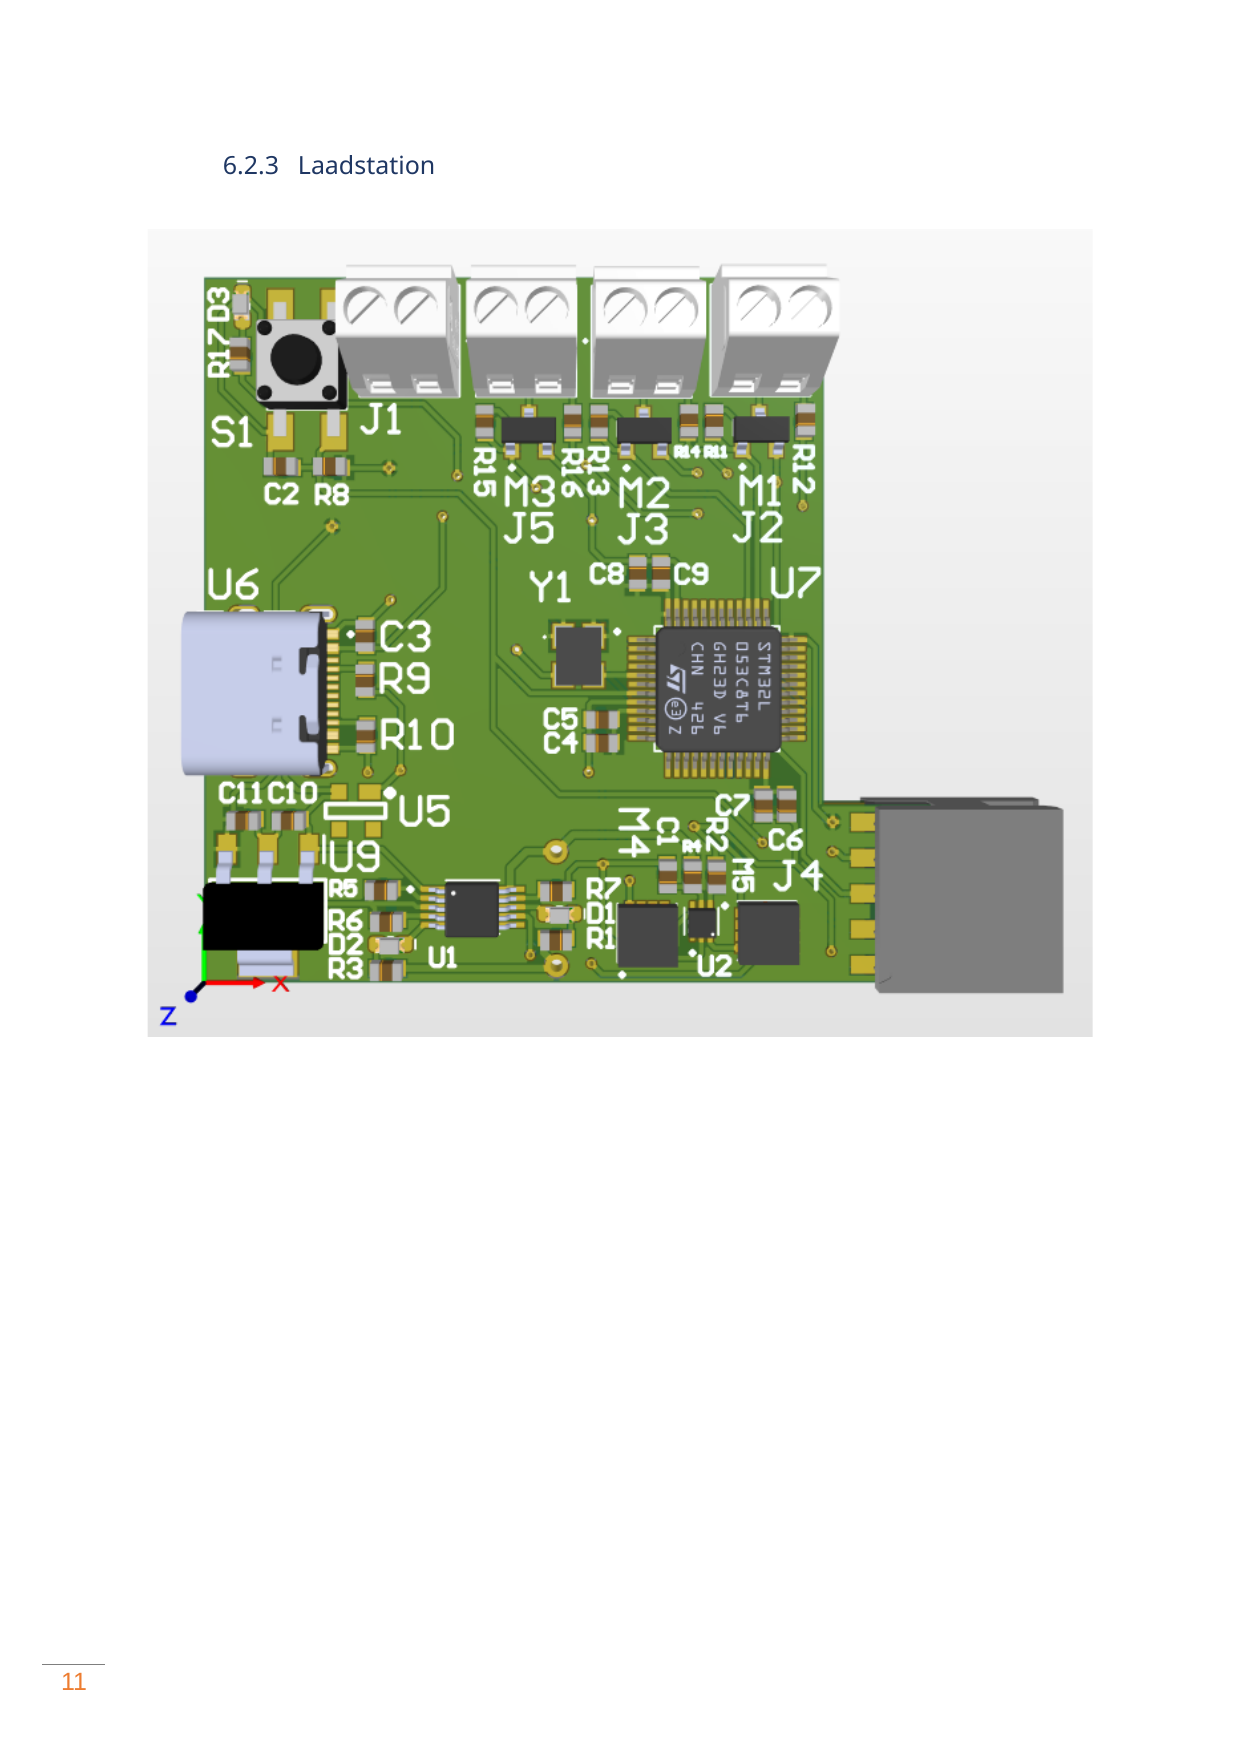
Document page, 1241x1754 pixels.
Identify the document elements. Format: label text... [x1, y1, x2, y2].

picture [147, 229, 1093, 1037]
subtitle Laadstation [223, 148, 1093, 182]
